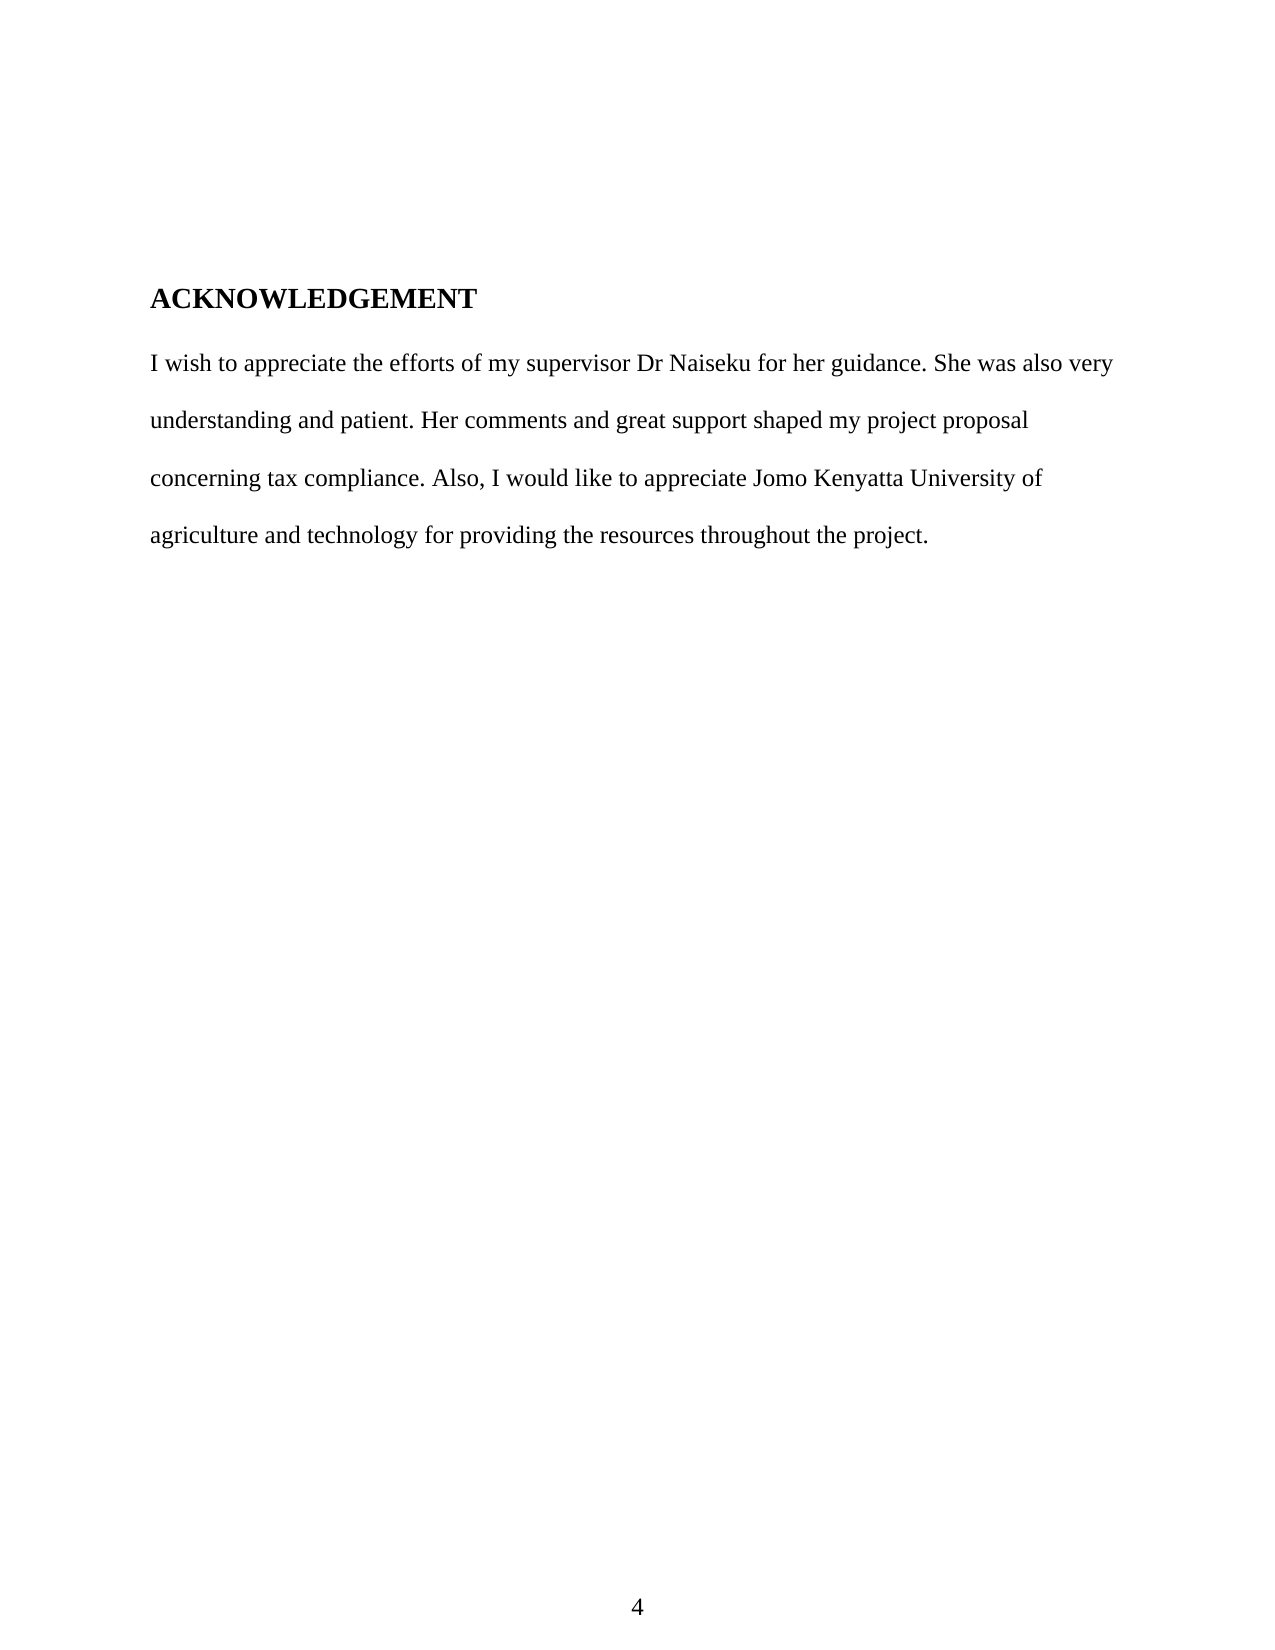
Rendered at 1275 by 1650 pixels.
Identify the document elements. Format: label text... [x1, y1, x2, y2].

text I wish to appreciate the efforts of my supervisor Dr Naiseku for her guidance. She was also very understanding and patient. Her comments and great support shaped my project proposal concerning tax compliance. Also, I would like to appreciate Jomo Kenyatta University of agriculture and technology for providing the resources throughout the project. [150, 348, 1125, 549]
subtitle ACKNOWLEDGEMENT [150, 281, 1125, 314]
